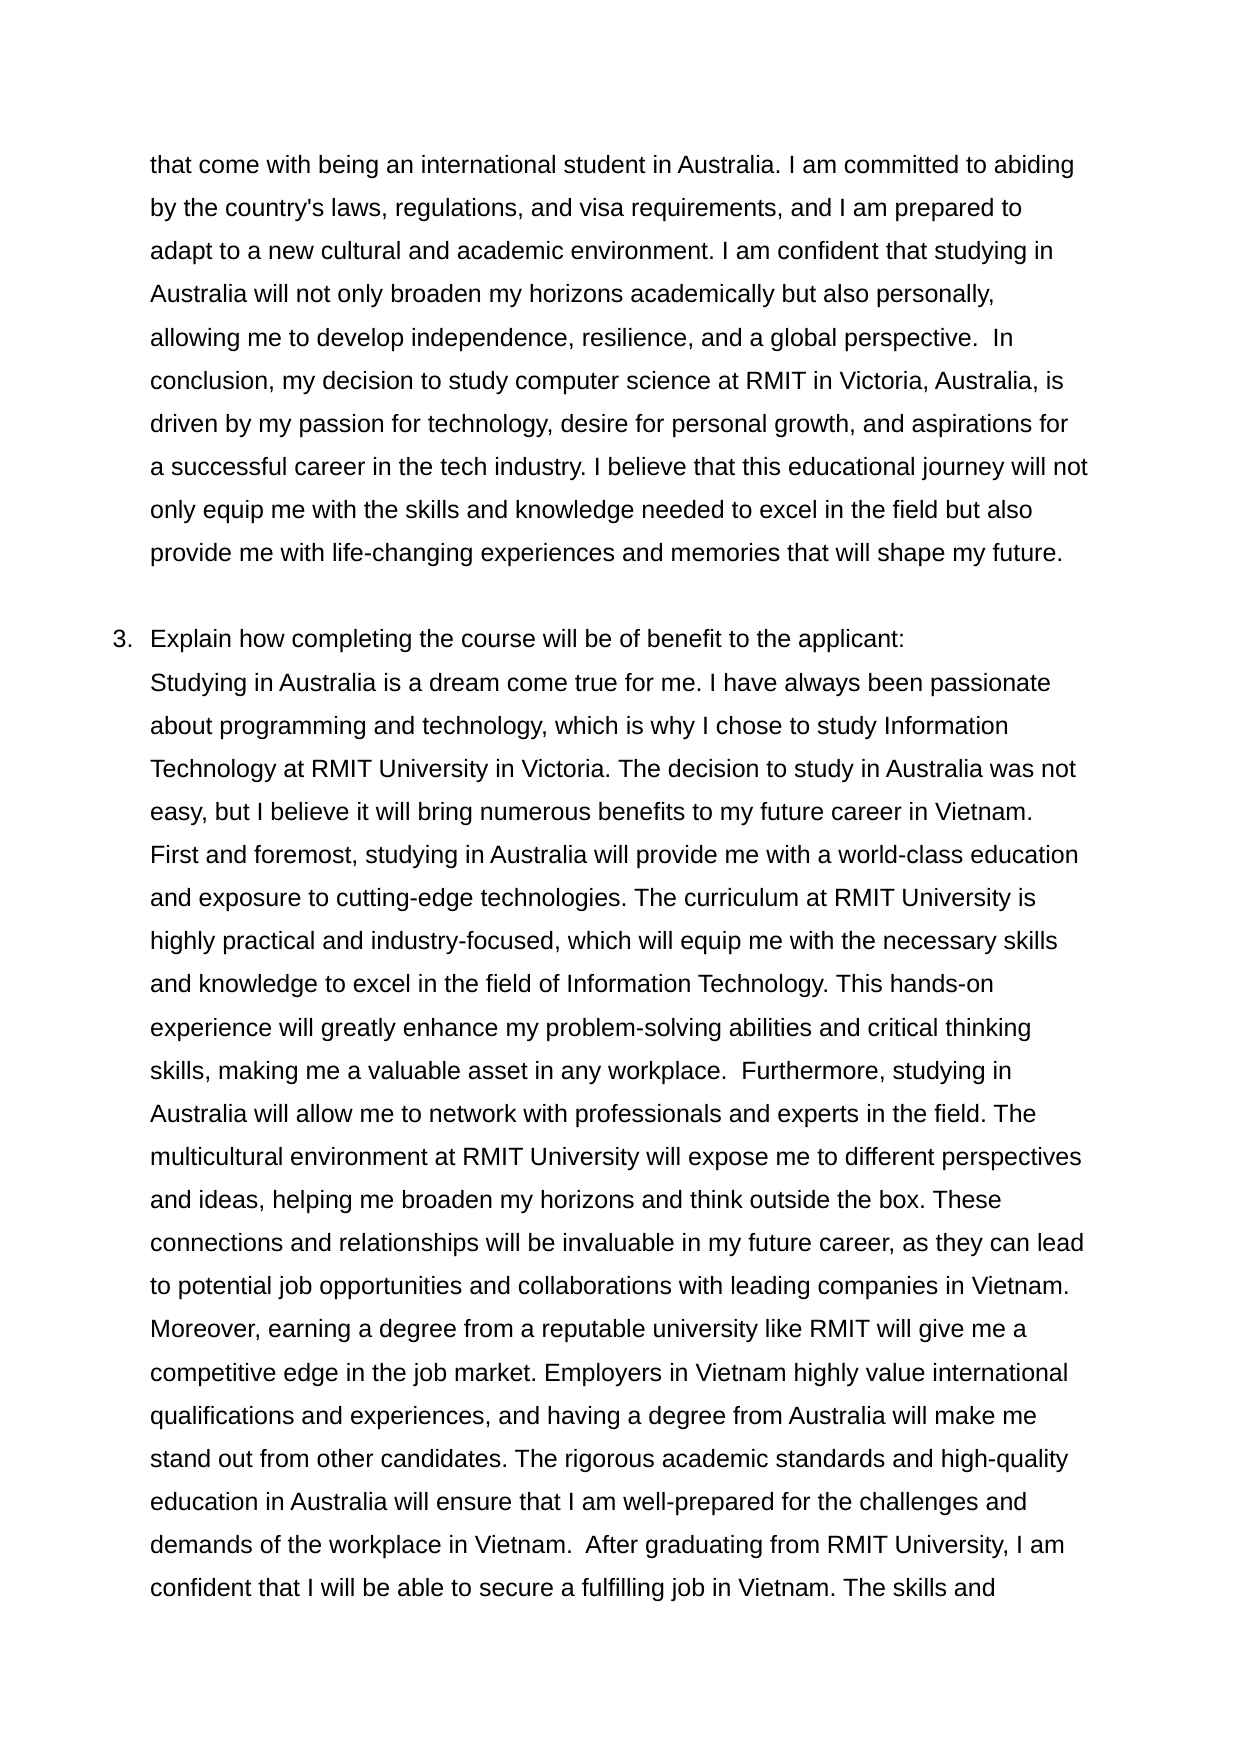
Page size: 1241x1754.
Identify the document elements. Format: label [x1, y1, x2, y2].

text [150, 150, 1090, 610]
list [112, 624, 1090, 1602]
